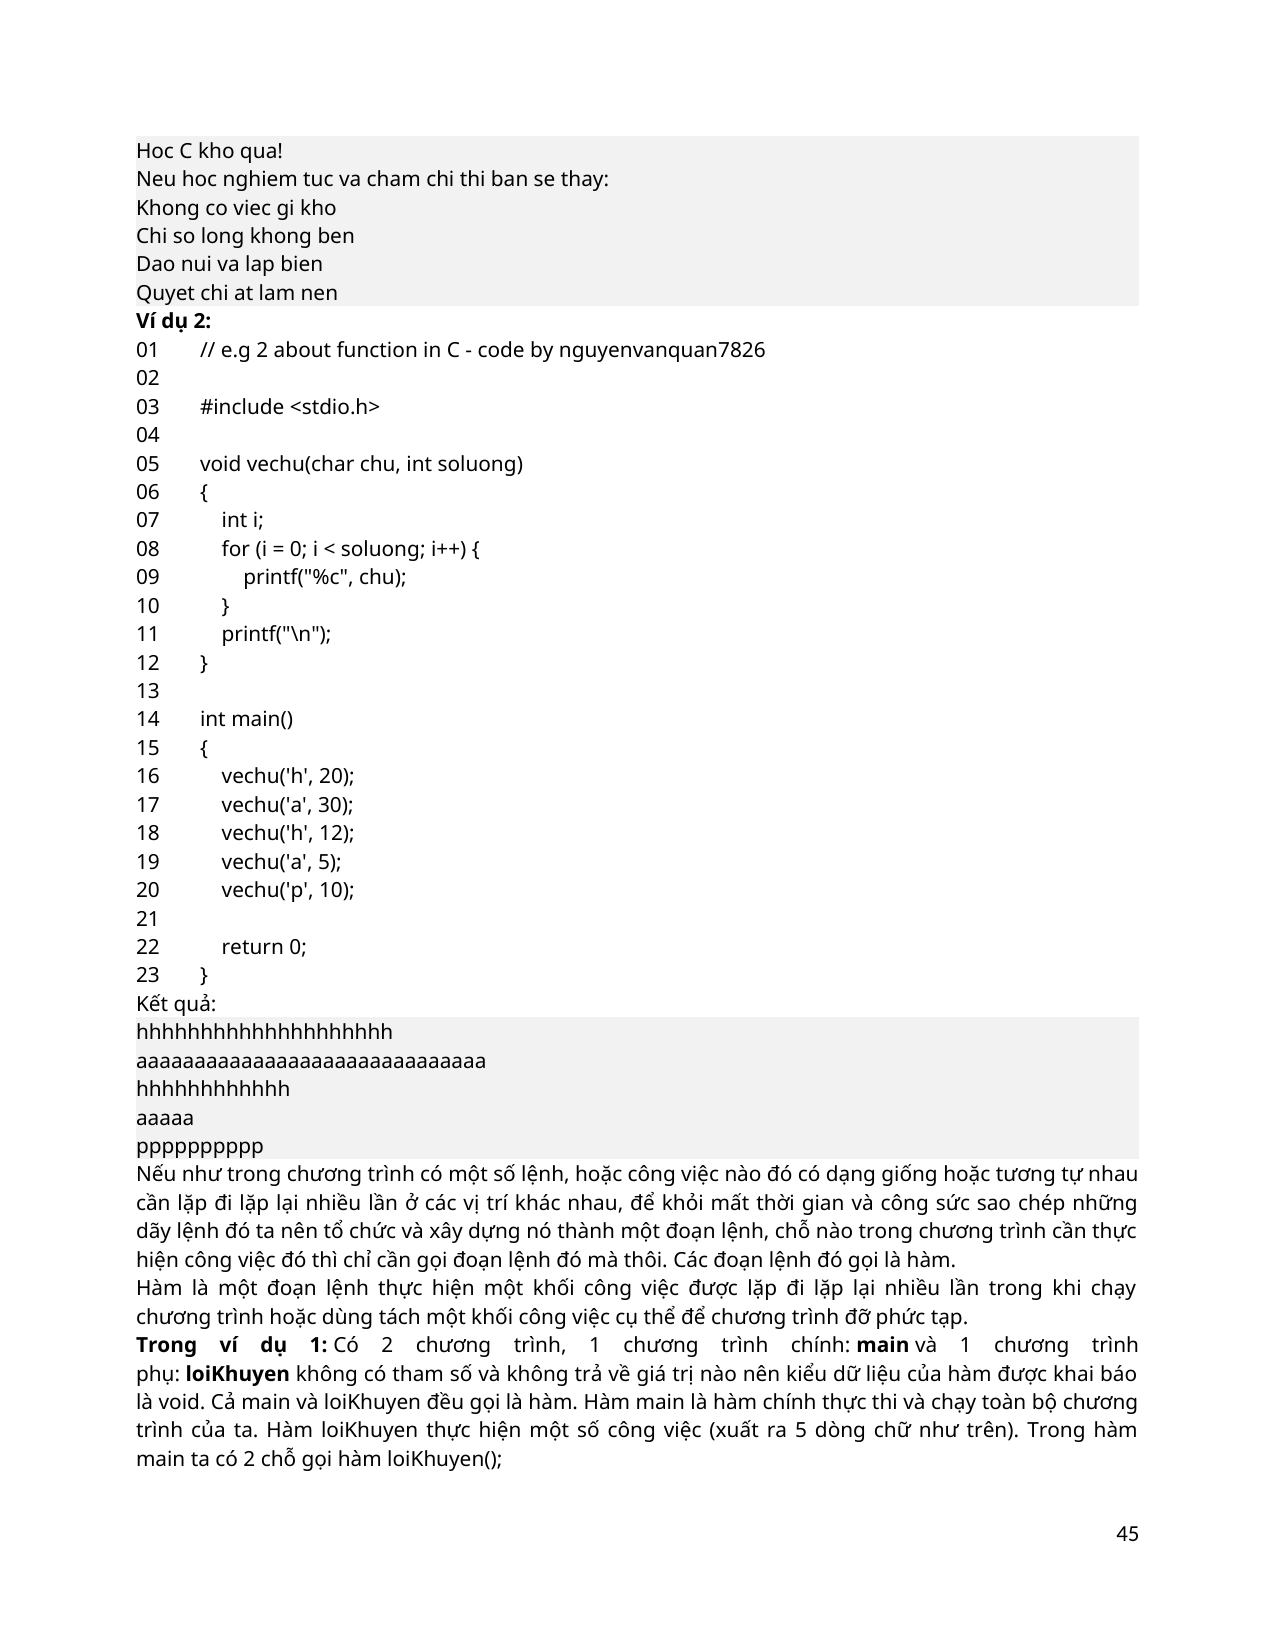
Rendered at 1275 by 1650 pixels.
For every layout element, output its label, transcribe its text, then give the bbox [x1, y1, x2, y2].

text Nếu như trong chương trình có một số lệnh, hoặc công việc nào đó có dạng giống hoặc tương tự nhau cần lặp đi lặp lại nhiều lần ở các vị trí khác nhau, để khỏi mất thời gian và công sức sao chép những dãy lệnh đó ta nên tổ chức và xây dựng nó thành một đoạn lệnh, chỗ nào trong chương trình cần thực hiện công việc đó thì chỉ cần gọi đoạn lệnh đó mà thôi. Các đoạn lệnh đó gọi là hàm. [136, 1159, 1139, 1273]
text aaaaa [136, 1103, 1139, 1131]
text pppppppppp [136, 1131, 1139, 1159]
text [136, 164, 1139, 193]
text Quyet chi at lam nen [136, 278, 1139, 306]
text Hàm là một đoạn lệnh thực hiện một khối công việc được lặp đi lặp lại nhiều lần trong khi chạy chương trình hoặc dùng tách một khối công việc cụ thể để chương trình đỡ phức tạp. [136, 1273, 1139, 1330]
table_header 01 02 03 04 05 06 07 08 09 10 11 12 13 14 15 16 17 18 19 20 21 22 23 [136, 335, 200, 989]
table_header // e.g 2 about function in C - code by nguyenvanquan7826 #include <stdio.h> void vechu(char chu, int soluong) { int i; for (i = 0; i < soluong; i++) { printf("%c", chu); } printf("\n"); } int main() { vechu('h', 20); vechu('a', 30); vechu('h', 12); vechu('a', 5); vechu('p', 10); return 0; } [200, 335, 1275, 989]
text hhhhhhhhhhhh [136, 1074, 1139, 1103]
text Chi so long khong ben [136, 221, 1139, 249]
text Kết quả: [136, 989, 1139, 1017]
text Hoc C kho qua! [136, 136, 1139, 164]
text aaaaaaaaaaaaaaaaaaaaaaaaaaaaaa [136, 1046, 1139, 1074]
text Khong co viec gi kho [136, 193, 1139, 221]
text Ví dụ 2: [136, 306, 1139, 335]
text hhhhhhhhhhhhhhhhhhhh [136, 1017, 1139, 1046]
text Dao nui va lap bien [136, 249, 1139, 278]
text Trong ví dụ 1: Có 2 chương trình, 1 chương trình chính: main và 1 chương trình phụ: loiKhuyen không có tham số và không trả về giá trị nào nên kiểu dữ liệu của hàm được khai báo là void. Cả main và loiKhuyen đều gọi là hàm. Hàm main là hàm chính thực thi và chạy toàn bộ chương trình của ta. Hàm loiKhuyen thực hiện một số công việc (xuất ra 5 dòng chữ như trên). Trong hàm main ta có 2 chỗ gọi hàm loiKhuyen(); [136, 1330, 1139, 1472]
